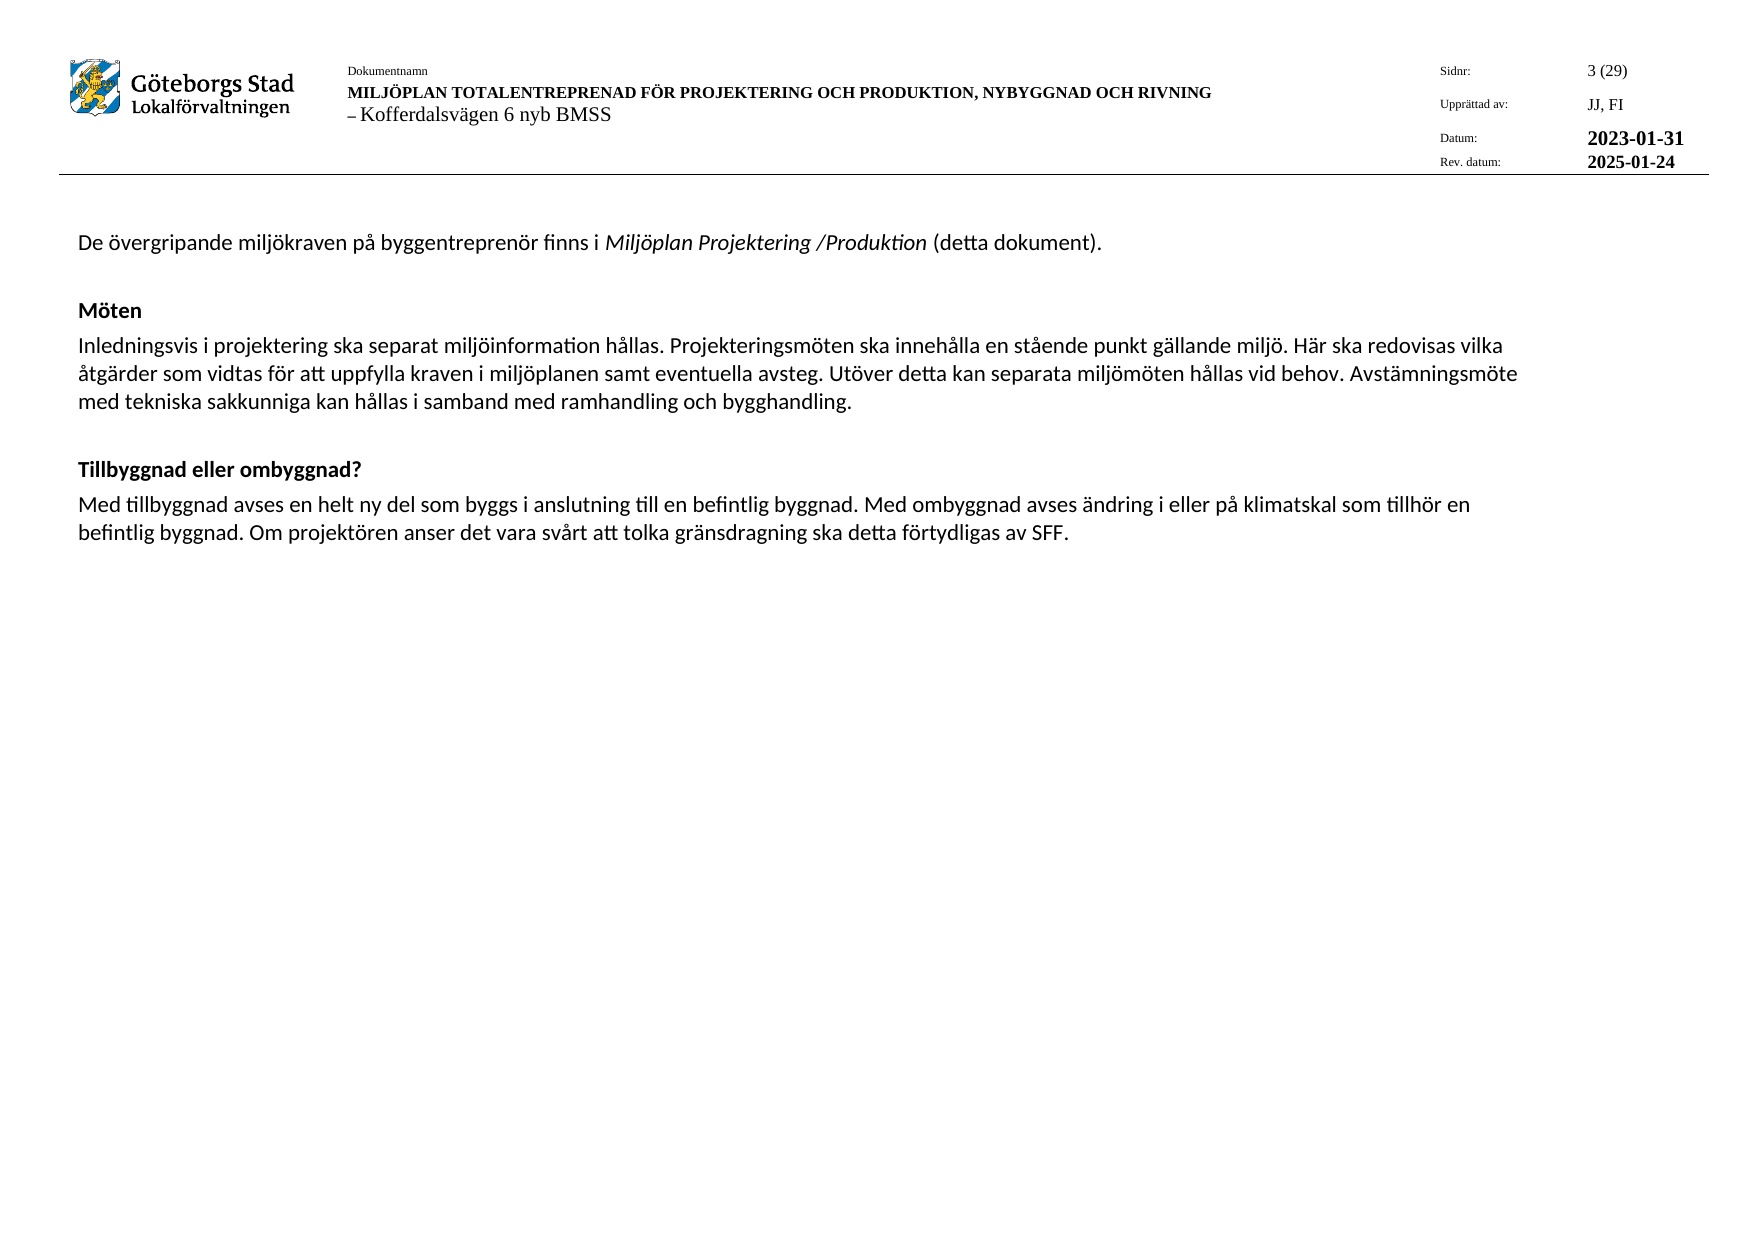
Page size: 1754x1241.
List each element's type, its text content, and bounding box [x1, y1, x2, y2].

list Med tillbyggnad avses en helt ny del som byggs i anslutning till en befintlig byggnad. Med ombyggnad avses ändring i eller på klimatskal som tillhör en befintlig byggnad. Om projektören anser det vara svårt att tolka gränsdragning ska detta förtydligas av SFF. [78, 490, 1550, 546]
list Inledningsvis i projektering ska separat miljöinformation hållas. Projekteringsmöten ska innehålla en stående punkt gällande miljö. Här ska redovisas vilka åtgärder som vidtas för att uppfylla kraven i miljöplanen samt eventuella avsteg. Utöver detta kan separata miljömöten hållas vid behov. Avstämningsmöte med tekniska sakkunniga kan hållas i samband med ramhandling och bygghandling. [78, 331, 1565, 415]
list Möten [78, 297, 1565, 325]
list De övergripande miljökraven på byggentreprenör finns i Miljöplan Projektering /Produktion (detta dokument). [78, 228, 1565, 256]
list Tillbyggnad eller ombyggnad? [78, 456, 1565, 483]
